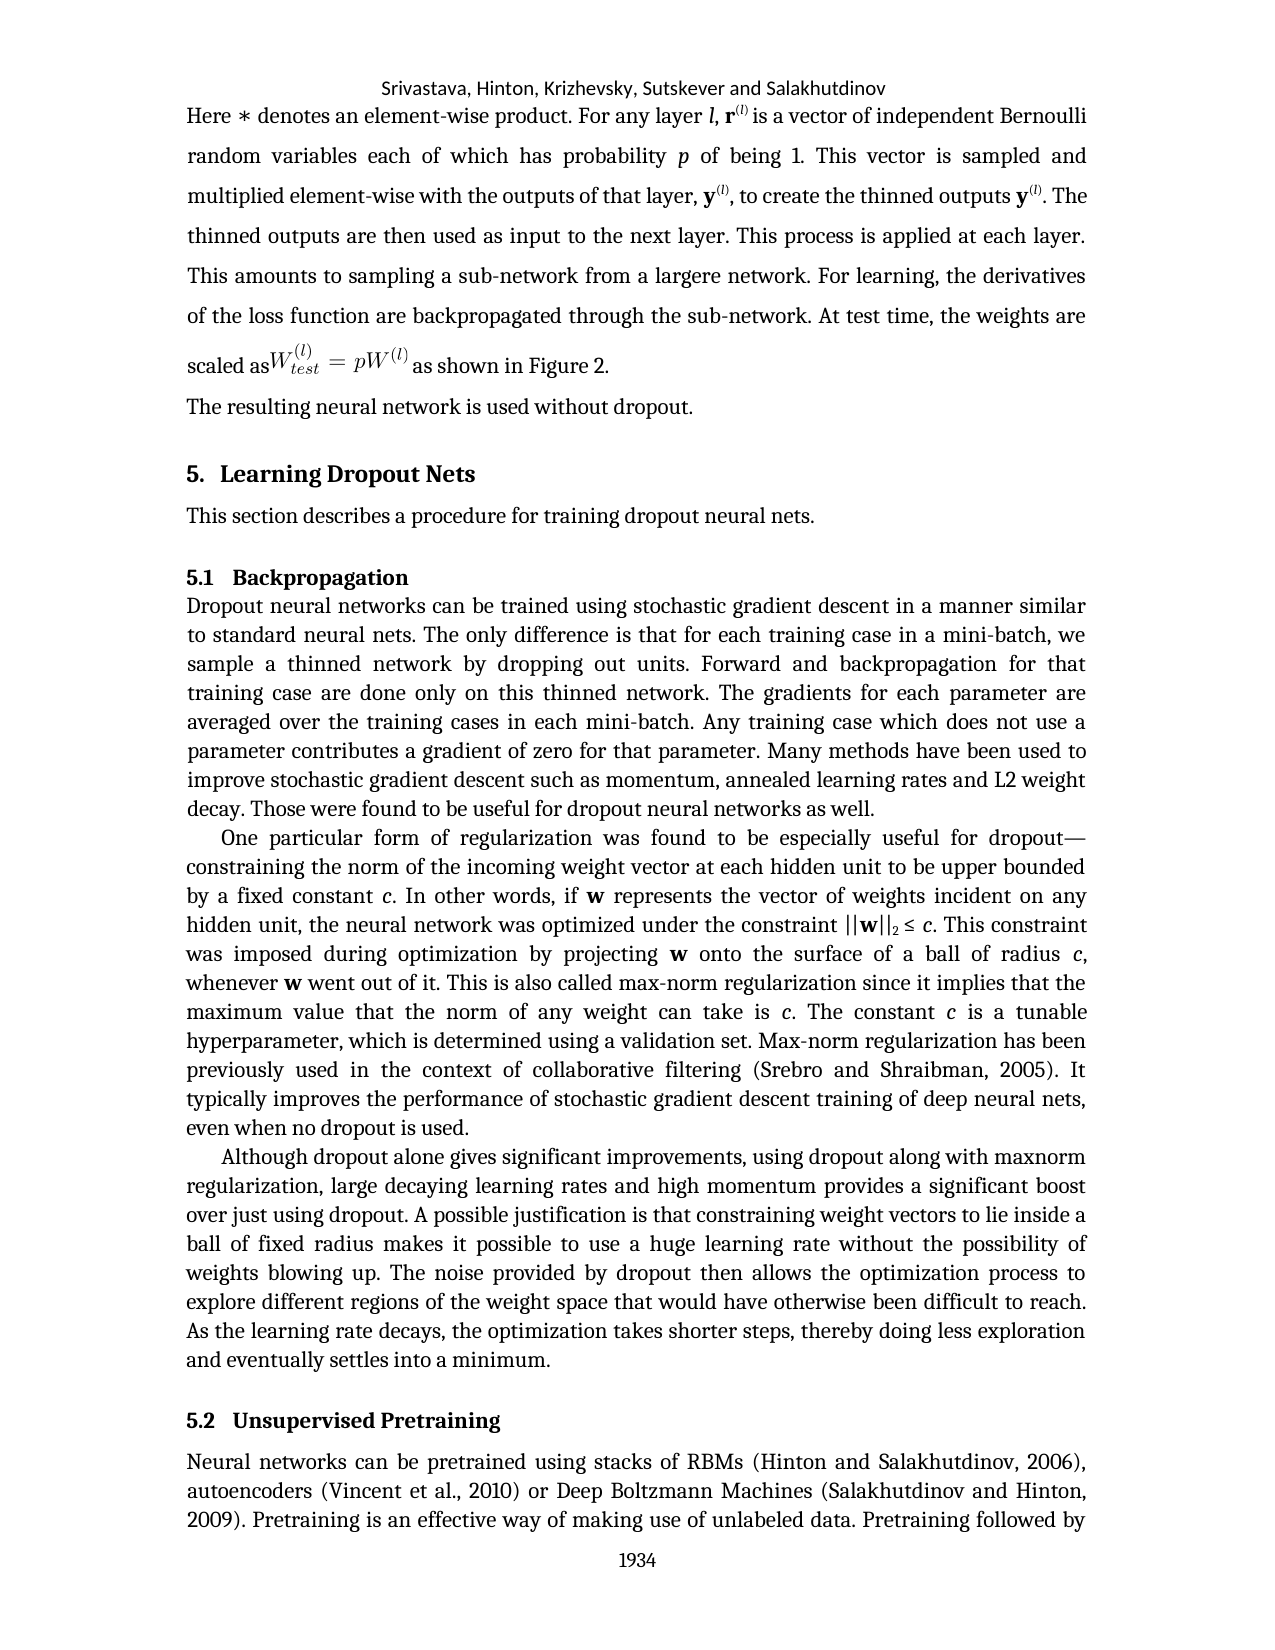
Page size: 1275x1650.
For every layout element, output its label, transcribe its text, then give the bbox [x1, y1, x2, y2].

subtitle Unsupervised Pretraining [186, 1407, 869, 1434]
picture [269, 342, 408, 374]
text One particular form of regularization was found to be especially useful for dropout— constraining the norm of the incoming weight vector at each hidden unit to be upper bounded by a fixed constant c. In other words, if w represents the vector of weights incident on any hidden unit, the neural network was optimized under the constraint ||w||2 ≤ c. This constraint was imposed during optimization by projecting w onto the surface of a ball of radius c, whenever w went out of it. This is also called max-norm regularization since it implies that the maximum value that the norm of any weight can take is c. The constant c is a tunable hyperparameter, which is determined using a validation set. Max-norm regularization has been previously used in the context of collaborative filtering (Srebro and Shraibman, 2005). It typically improves the performance of stochastic gradient descent training of deep neural nets, even when no dropout is used. [186, 825, 1087, 1141]
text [186, 1449, 1087, 1533]
text Here ∗ denotes an element-wise product. For any layer l, r(l) is a vector of independent Bernoulli random variables each of which has probability p of being 1. This vector is sampled and multiplied element-wise with the outputs of that layer, y(l), to create the thinned outputs y(l). The thinned outputs are then used as input to the next layer. This process is applied at each layer. This amounts to sampling a sub-network from a largere network. For learning, the derivatives of the loss function are backpropagated through the sub-network. At test time, the weights are scaled as as shown in Figure 2. [186, 102, 1087, 380]
subtitle Backpropagation [186, 565, 869, 591]
text This section describes a procedure for training dropout neural nets. [186, 503, 1087, 529]
text The resulting neural network is used without dropout. [186, 394, 1087, 420]
text Dropout neural networks can be trained using stochastic gradient descent in a manner similar to standard neural nets. The only difference is that for each training case in a mini-batch, we sample a thinned network by dropping out units. Forward and backpropagation for that training case are done only on this thinned network. The gradients for each parameter are averaged over the training cases in each mini-batch. Any training case which does not use a parameter contributes a gradient of zero for that parameter. Many methods have been used to improve stochastic gradient descent such as momentum, annealed learning rates and L2 weight decay. Those were found to be useful for dropout neural networks as well. [186, 593, 1087, 822]
text Although dropout alone gives significant improvements, using dropout along with maxnorm regularization, large decaying learning rates and high momentum provides a significant boost over just using dropout. A possible justification is that constraining weight vectors to lie inside a ball of fixed radius makes it possible to use a huge learning rate without the possibility of weights blowing up. The noise provided by dropout then allows the optimization process to explore different regions of the weight space that would have otherwise been difficult to reach. As the learning rate decays, the optimization takes shorter steps, thereby doing less exploration and eventually settles into a minimum. [186, 1144, 1087, 1373]
subtitle Learning Dropout Nets [186, 460, 1087, 488]
